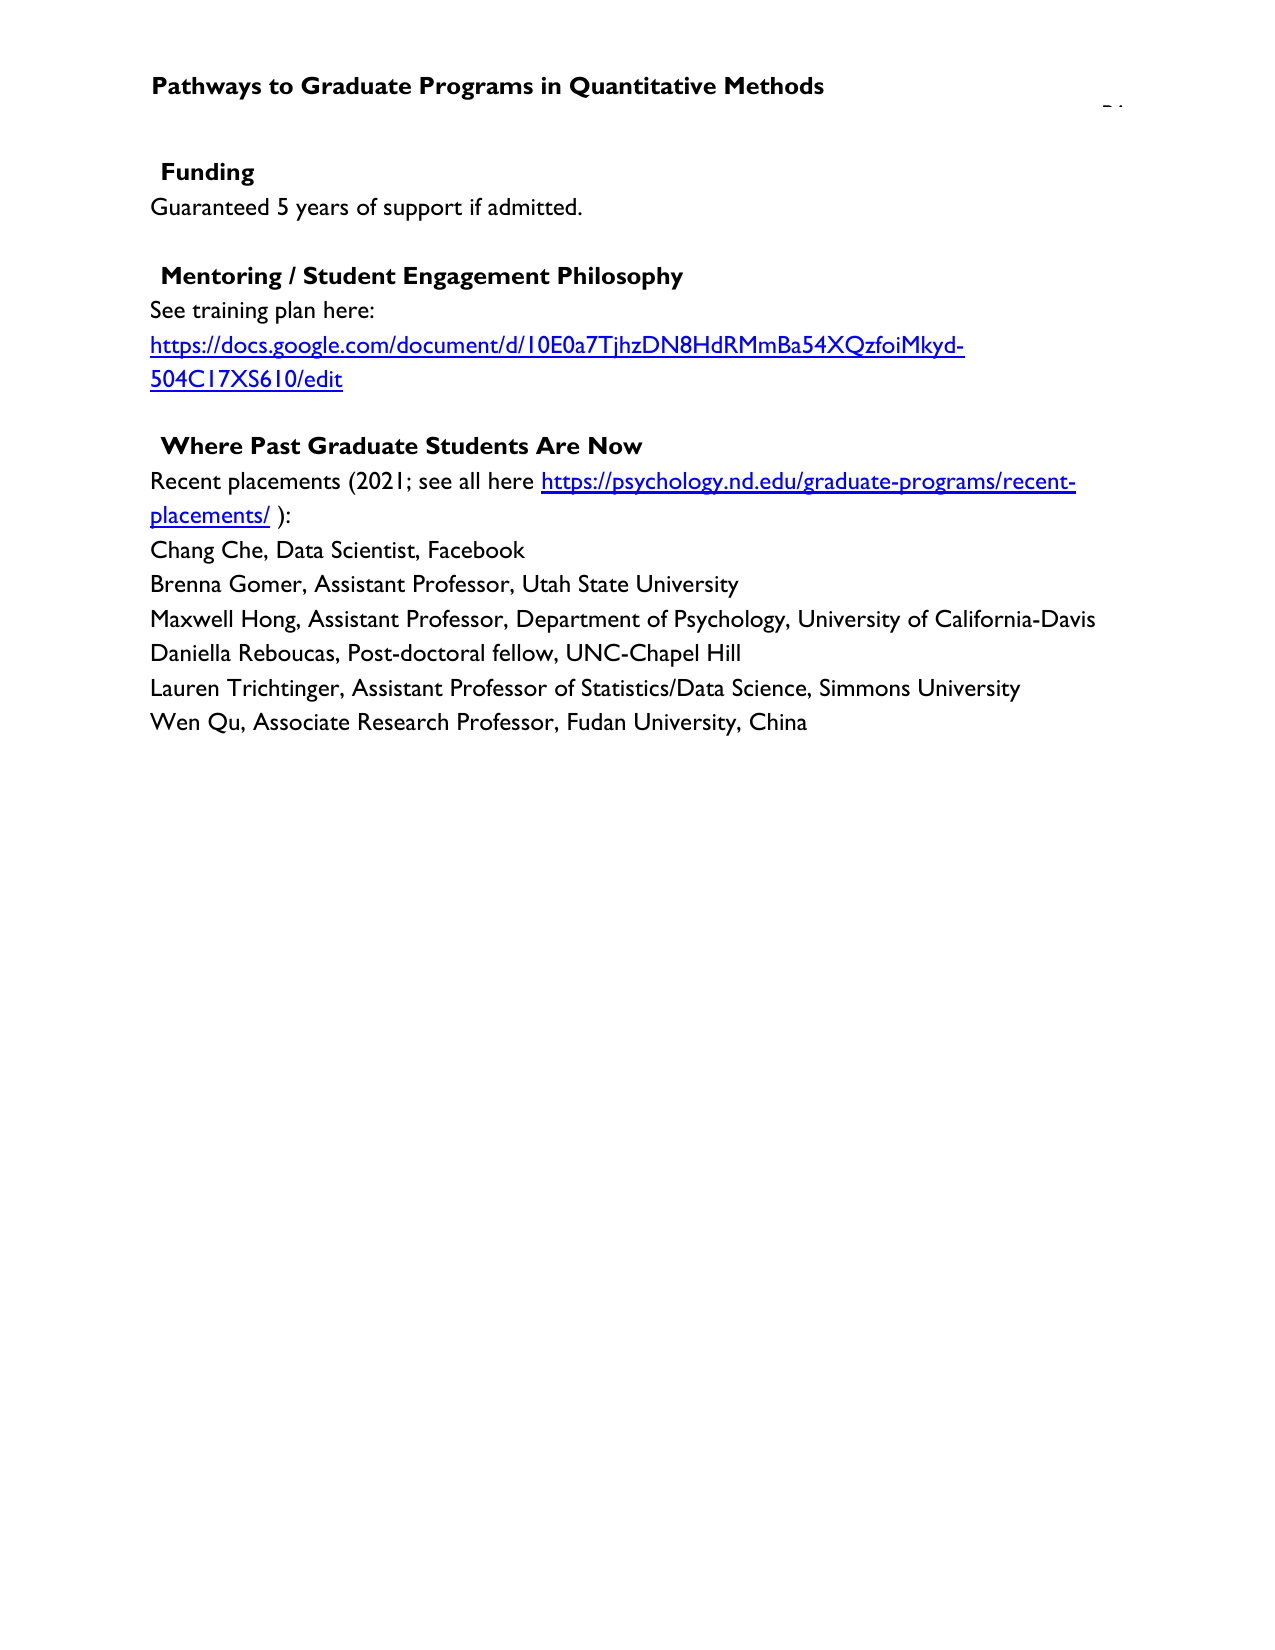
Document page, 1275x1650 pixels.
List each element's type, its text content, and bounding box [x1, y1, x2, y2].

text Recent placements (2021; see all here https://psychology.nd.edu/graduate-programs/recent- placements/ ): [150, 463, 1078, 532]
text Brenna Gomer, Assistant Professor, Utah State University [150, 566, 1137, 601]
text Maxwell Hong, Assistant Professor, Department of Psychology, University of California-Davis Daniella Reboucas, Post-doctoral fellow, UNC-Chapel Hill [150, 601, 1098, 670]
text Chang Che, Data Scientist, Facebook [150, 532, 1137, 566]
text Guaranteed 5 years of support if admitted. [150, 189, 1137, 224]
subtitle Mentoring / Student Engagement Philosophy [150, 258, 1137, 293]
text See training plan here: https://docs.google.com/document/d/10E0a7TjhzDN8HdRMmBa54XQzfoiMkyd- 504C17XS610/edit [150, 293, 965, 356]
text See training plan here: https://docs.google.com/document/d/10E0a7TjhzDN8HdRMmBa54XQzfoiMkyd- 504C17XS610/edit [150, 358, 965, 396]
subtitle Funding [150, 154, 1137, 189]
text Lauren Trichtinger, Assistant Professor of Statistics/Data Science, Simmons University Wen Qu, Associate Research Professor, Fudan University, China [150, 670, 1056, 739]
subtitle Where Past Graduate Students Are Now [150, 428, 1137, 463]
